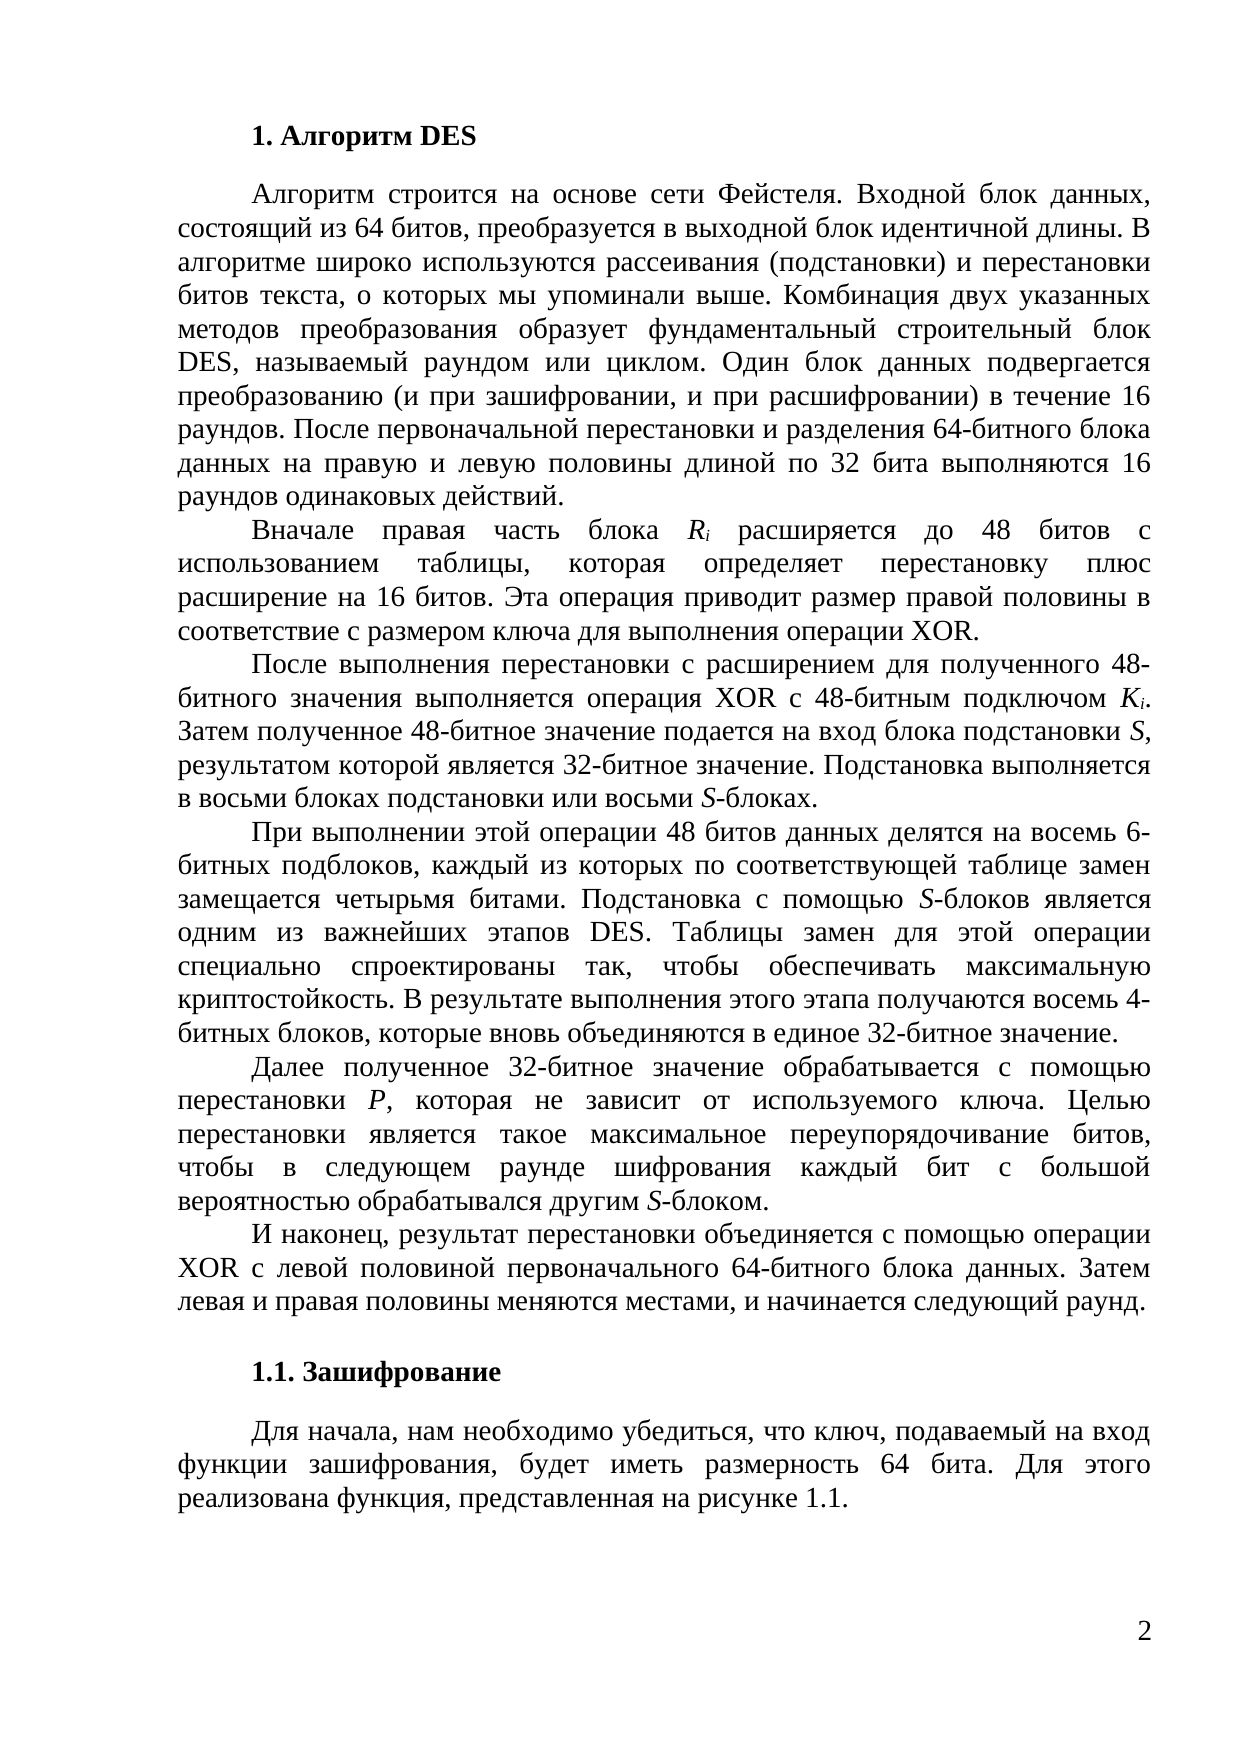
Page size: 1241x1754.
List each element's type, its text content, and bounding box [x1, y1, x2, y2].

text И наконец, результат перестановки объединяется с помощью операции XOR с левой половиной первоначального 64-битного блока данных. Затем левая и правая половины меняются местами, и начинается следующий раунд. [177, 1216, 1152, 1317]
subtitle Алгоритм DES [177, 118, 1152, 152]
text Далее полученное 32-битное значение обрабатывается с помощью перестановки Р, которая не зависит от используемого ключа. Целью перестановки является такое максимальное переупорядочивание битов, чтобы в следующем раунде шифрования каждый бит с большой вероятностью обрабатывался другим S-блоком. [177, 1049, 1152, 1216]
text Вначале правая часть блока Ri расширяется до 48 битов с использованием таблицы, которая определяет перестановку плюс расширение на 16 битов. Эта операция приводит размер правой половины в соответствие с размером ключа для выполнения операции XOR. [177, 512, 1152, 646]
text Для начала, нам необходимо убедиться, что ключ, подаваемый на вход функции зашифрования, будет иметь размерность 64 бита. Для этого реализована функция, представленная на рисунке 1.1. [177, 1413, 1152, 1514]
text После выполнения перестановки с расширением для полученного 48-битного значения выполняется операция XOR с 48-битным подключом Ki. Затем полученное 48-битное значение подается на вход блока подстановки S, результатом которой является 32-битное значение. Подстановка выполняется в восьми блоках подстановки или восьми S-блоках. [177, 646, 1152, 814]
text При выполнении этой операции 48 битов данных делятся на восемь 6-битных подблоков, каждый из которых по соответствующей таблице замен замещается четырьмя битами. Подстановка с помощью S-блоков является одним из важнейших этапов DES. Таблицы замен для этой операции специально спроектированы так, чтобы обеспечивать максимальную криптостойкость. В результате выполнения этого этапа получаются восемь 4-битных блоков, которые вновь объединяются в единое 32-битное значение. [177, 814, 1152, 1049]
subtitle Зашифрование [177, 1354, 1152, 1388]
text Алгоритм строится на основе сети Фейстеля. Входной блок данных, состоящий из 64 битов, преобразуется в выходной блок идентичной длины. В алгоритме широко используются рассеивания (подстановки) и перестановки битов текста, о которых мы упоминали выше. Комбинация двух указанных методов преобразования образует фундаментальный строительный блок DES, называемый раундом или циклом. Один блок данных подвергается преобразованию (и при зашифровании, и при расшифровании) в течение 16 раундов. После первоначальной перестановки и разделения 64-битного блока данных на правую и левую половины длиной по 32 бита выполняются 16 раундов одинаковых действий. [177, 177, 1152, 512]
